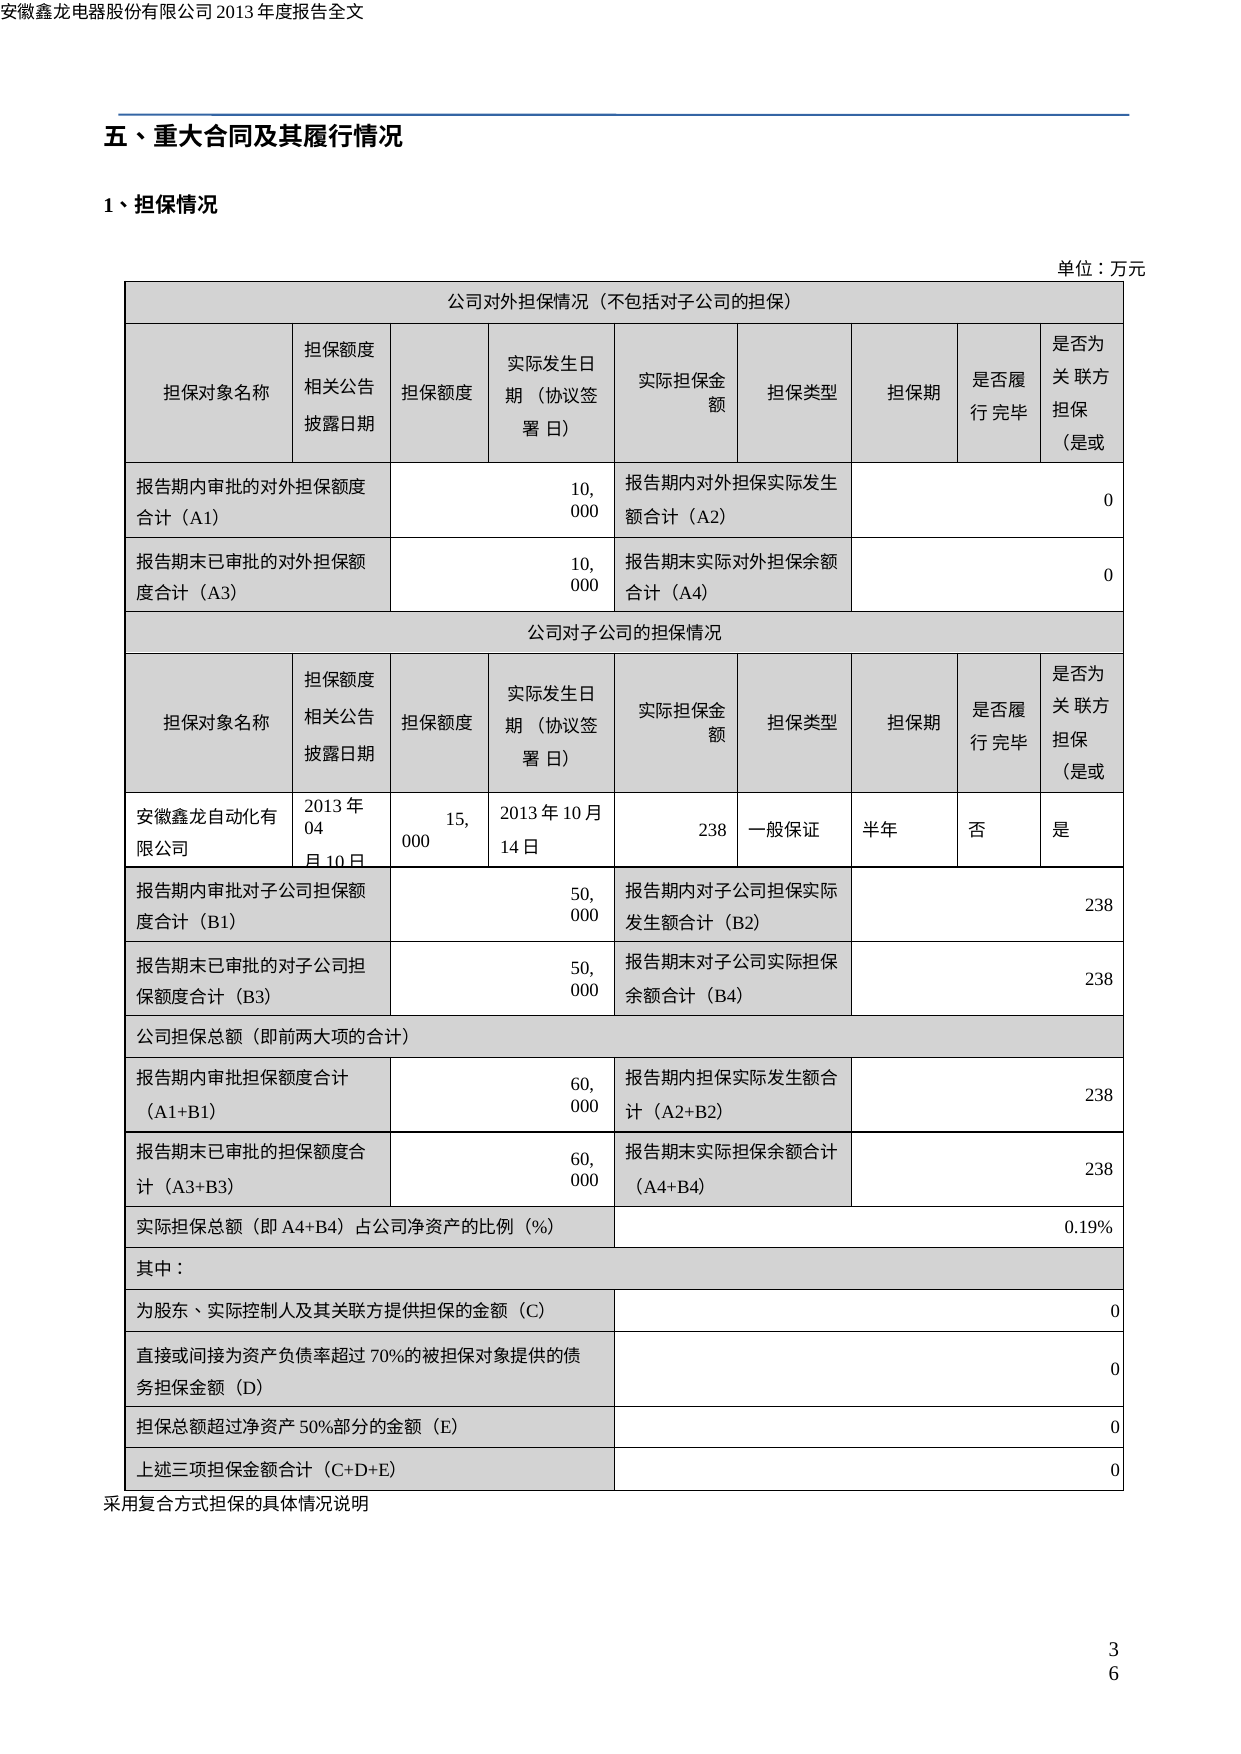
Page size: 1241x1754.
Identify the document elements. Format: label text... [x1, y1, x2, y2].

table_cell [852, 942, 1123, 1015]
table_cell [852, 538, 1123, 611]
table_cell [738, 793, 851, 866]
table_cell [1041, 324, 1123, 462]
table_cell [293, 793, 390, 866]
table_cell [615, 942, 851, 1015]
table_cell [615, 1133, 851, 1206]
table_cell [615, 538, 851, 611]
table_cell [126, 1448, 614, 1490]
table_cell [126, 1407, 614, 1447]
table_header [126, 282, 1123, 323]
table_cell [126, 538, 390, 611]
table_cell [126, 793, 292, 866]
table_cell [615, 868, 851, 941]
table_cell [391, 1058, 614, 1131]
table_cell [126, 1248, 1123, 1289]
text 五、重大合同及其履行情况 [103, 119, 1146, 153]
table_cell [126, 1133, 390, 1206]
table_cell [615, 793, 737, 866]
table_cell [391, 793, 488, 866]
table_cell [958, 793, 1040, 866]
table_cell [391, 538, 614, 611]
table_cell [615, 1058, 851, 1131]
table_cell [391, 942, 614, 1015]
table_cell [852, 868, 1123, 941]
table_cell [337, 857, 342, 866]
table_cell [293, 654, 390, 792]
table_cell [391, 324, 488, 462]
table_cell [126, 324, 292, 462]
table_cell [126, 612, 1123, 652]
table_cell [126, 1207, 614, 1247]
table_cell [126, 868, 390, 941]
text 采用复合方式担保的具体情况说明 [103, 1491, 1146, 1515]
text 单位：万元 [103, 256, 1146, 281]
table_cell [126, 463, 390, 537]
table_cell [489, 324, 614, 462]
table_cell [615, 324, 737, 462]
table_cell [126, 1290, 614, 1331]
text 1、担保情况 [103, 191, 1146, 219]
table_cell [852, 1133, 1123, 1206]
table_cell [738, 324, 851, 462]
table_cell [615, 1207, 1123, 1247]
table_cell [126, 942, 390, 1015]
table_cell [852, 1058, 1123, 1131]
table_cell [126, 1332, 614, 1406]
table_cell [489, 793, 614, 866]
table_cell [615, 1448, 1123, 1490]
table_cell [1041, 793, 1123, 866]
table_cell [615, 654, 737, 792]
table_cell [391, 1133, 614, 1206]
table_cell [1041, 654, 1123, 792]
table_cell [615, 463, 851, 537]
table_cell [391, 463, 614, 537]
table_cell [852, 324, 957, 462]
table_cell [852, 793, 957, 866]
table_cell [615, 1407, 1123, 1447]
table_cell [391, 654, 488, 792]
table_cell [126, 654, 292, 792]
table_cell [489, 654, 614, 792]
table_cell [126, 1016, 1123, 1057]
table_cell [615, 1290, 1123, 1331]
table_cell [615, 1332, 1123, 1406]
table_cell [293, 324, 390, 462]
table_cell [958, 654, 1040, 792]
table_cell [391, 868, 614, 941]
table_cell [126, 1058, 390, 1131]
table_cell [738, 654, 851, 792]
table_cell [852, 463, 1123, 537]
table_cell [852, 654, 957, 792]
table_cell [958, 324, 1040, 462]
